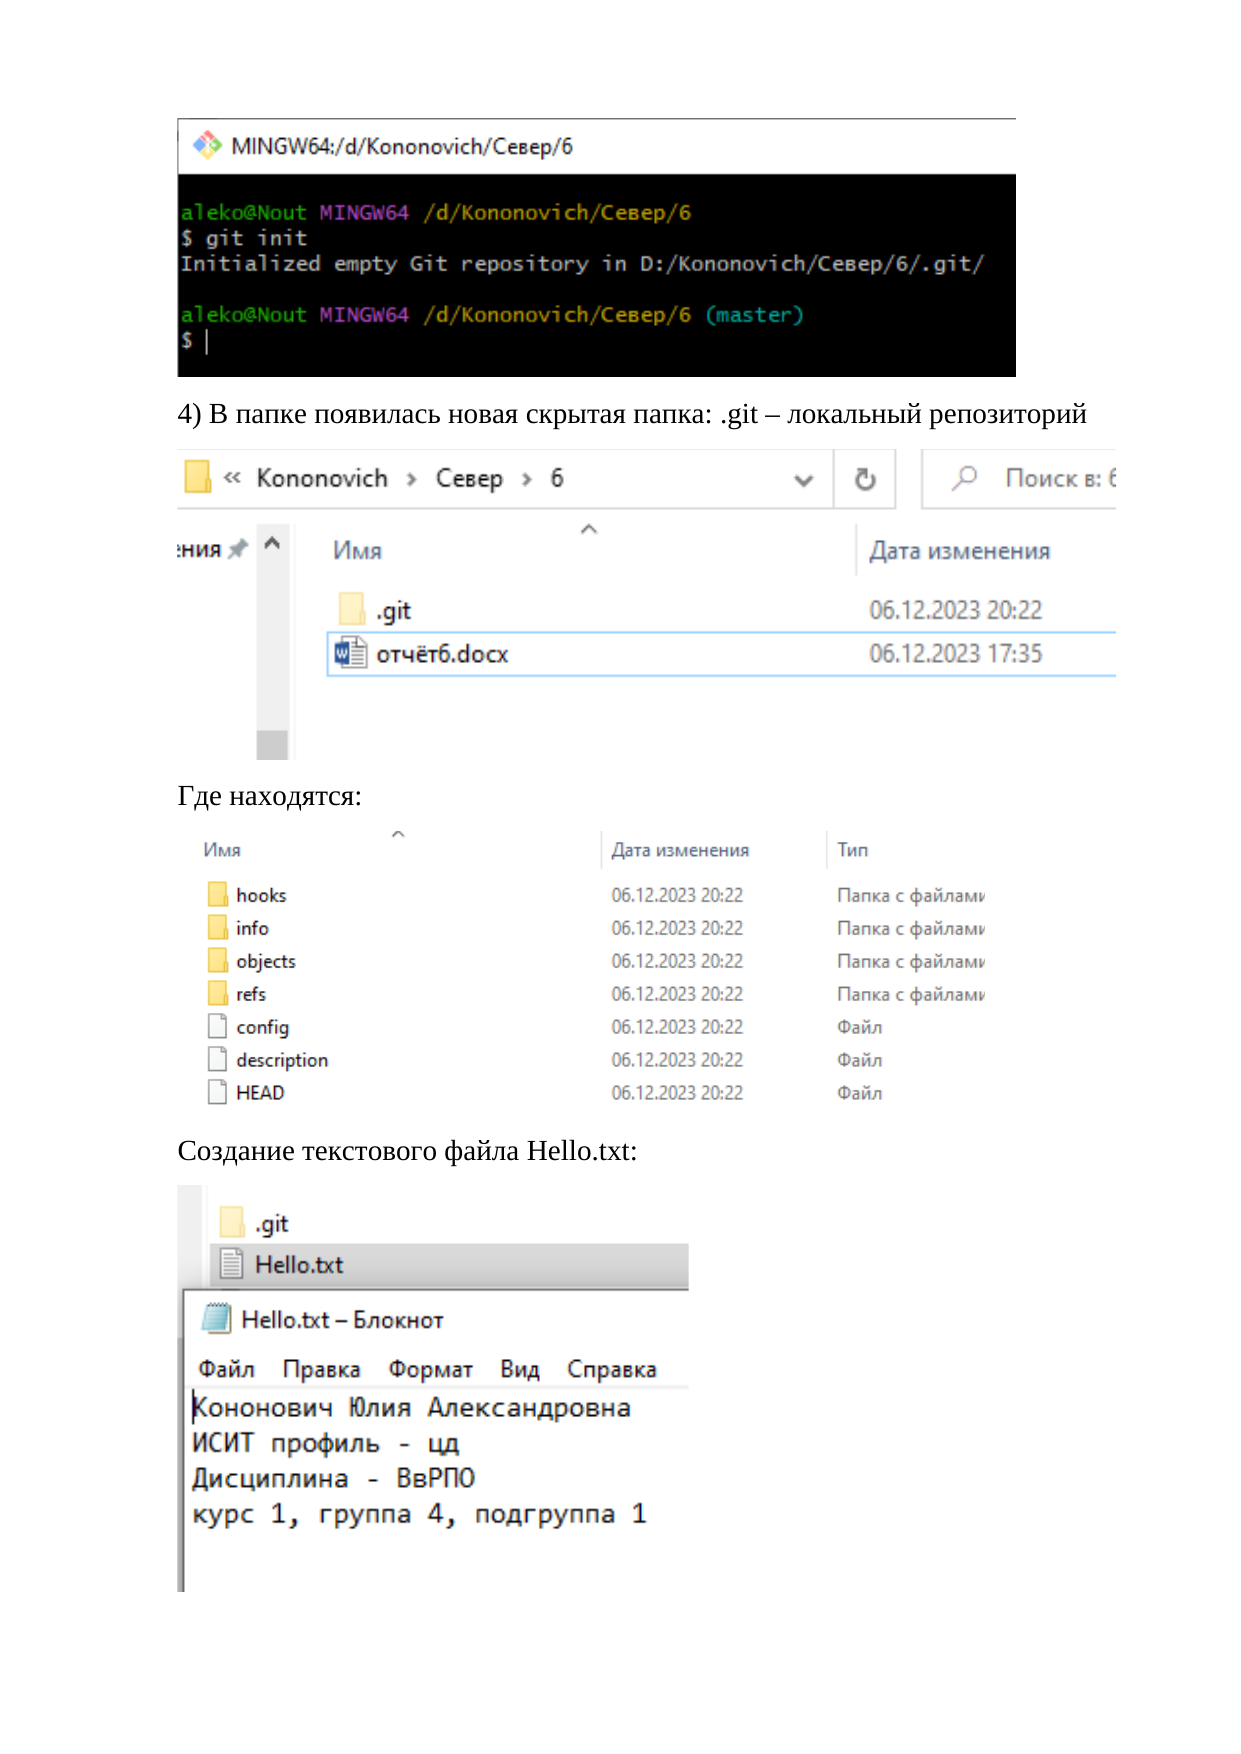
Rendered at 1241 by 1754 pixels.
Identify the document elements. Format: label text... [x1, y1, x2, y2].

picture [177, 118, 1016, 377]
picture [177, 831, 985, 1114]
text 4) В папке появилась новая скрытая папка: .git – локальный репозиторий [177, 396, 1152, 430]
text Создание текстового файла Hello.txt: [177, 1133, 1152, 1166]
picture [177, 449, 1117, 760]
picture [177, 1185, 689, 1592]
text Где находятся: [177, 778, 1152, 812]
